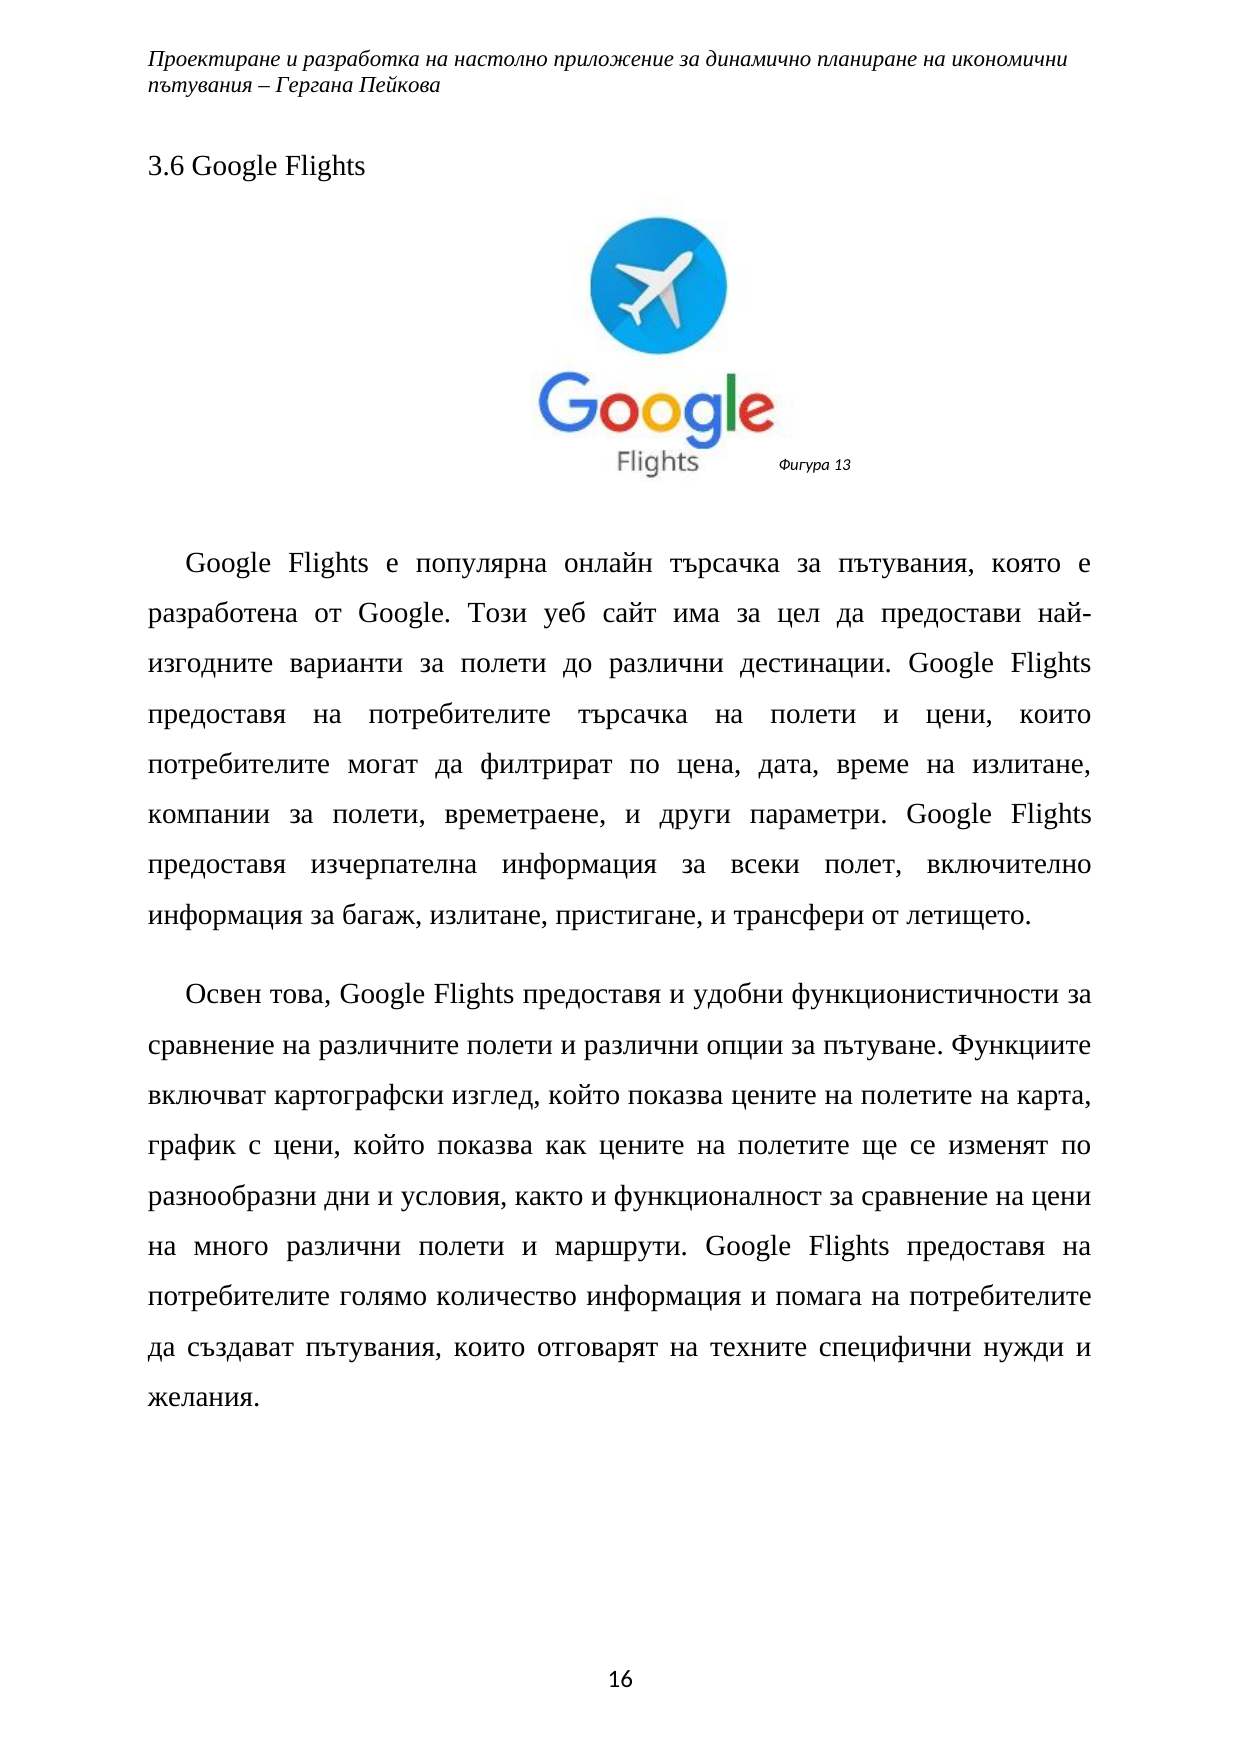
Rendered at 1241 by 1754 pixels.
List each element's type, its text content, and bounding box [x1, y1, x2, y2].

text Освен това, Google Flights предоставя и удобни функционистичности за сравнение на различните полети и различни опции за пътуване. Функциите включват картографски изглед, който показва цените на полетите на карта, график с цени, който показва как цените на полетите ще се изменят по разнообразни дни и условия, както и функционалност за сравнение на цени на много различни полети и маршрути. Google Flights предоставя на потребителите голямо количество информация и помага на потребителите да създават пътувания, които отговарят на техните специфични нужди и желания. [148, 976, 1093, 1412]
text Google Flights е популярна онлайн търсачка за пътувания, която е разработена от Google. Този уеб сайт има за цел да предостави най-изгодните варианти за полети до различни дестинации. Google Flights предоставя на потребителите търсачка на полети и цени, които потребителите могат да филтрират по цена, дата, време на излитане, компании за полети, времетраене, и други параметри. Google Flights предоставя изчерпателна информация за всеки полет, включително информация за багаж, излитане, пристигане, и трансфери от летището. [148, 215, 1093, 931]
picture [509, 198, 805, 494]
subtitle 3.6 Google Flights [148, 148, 1093, 181]
